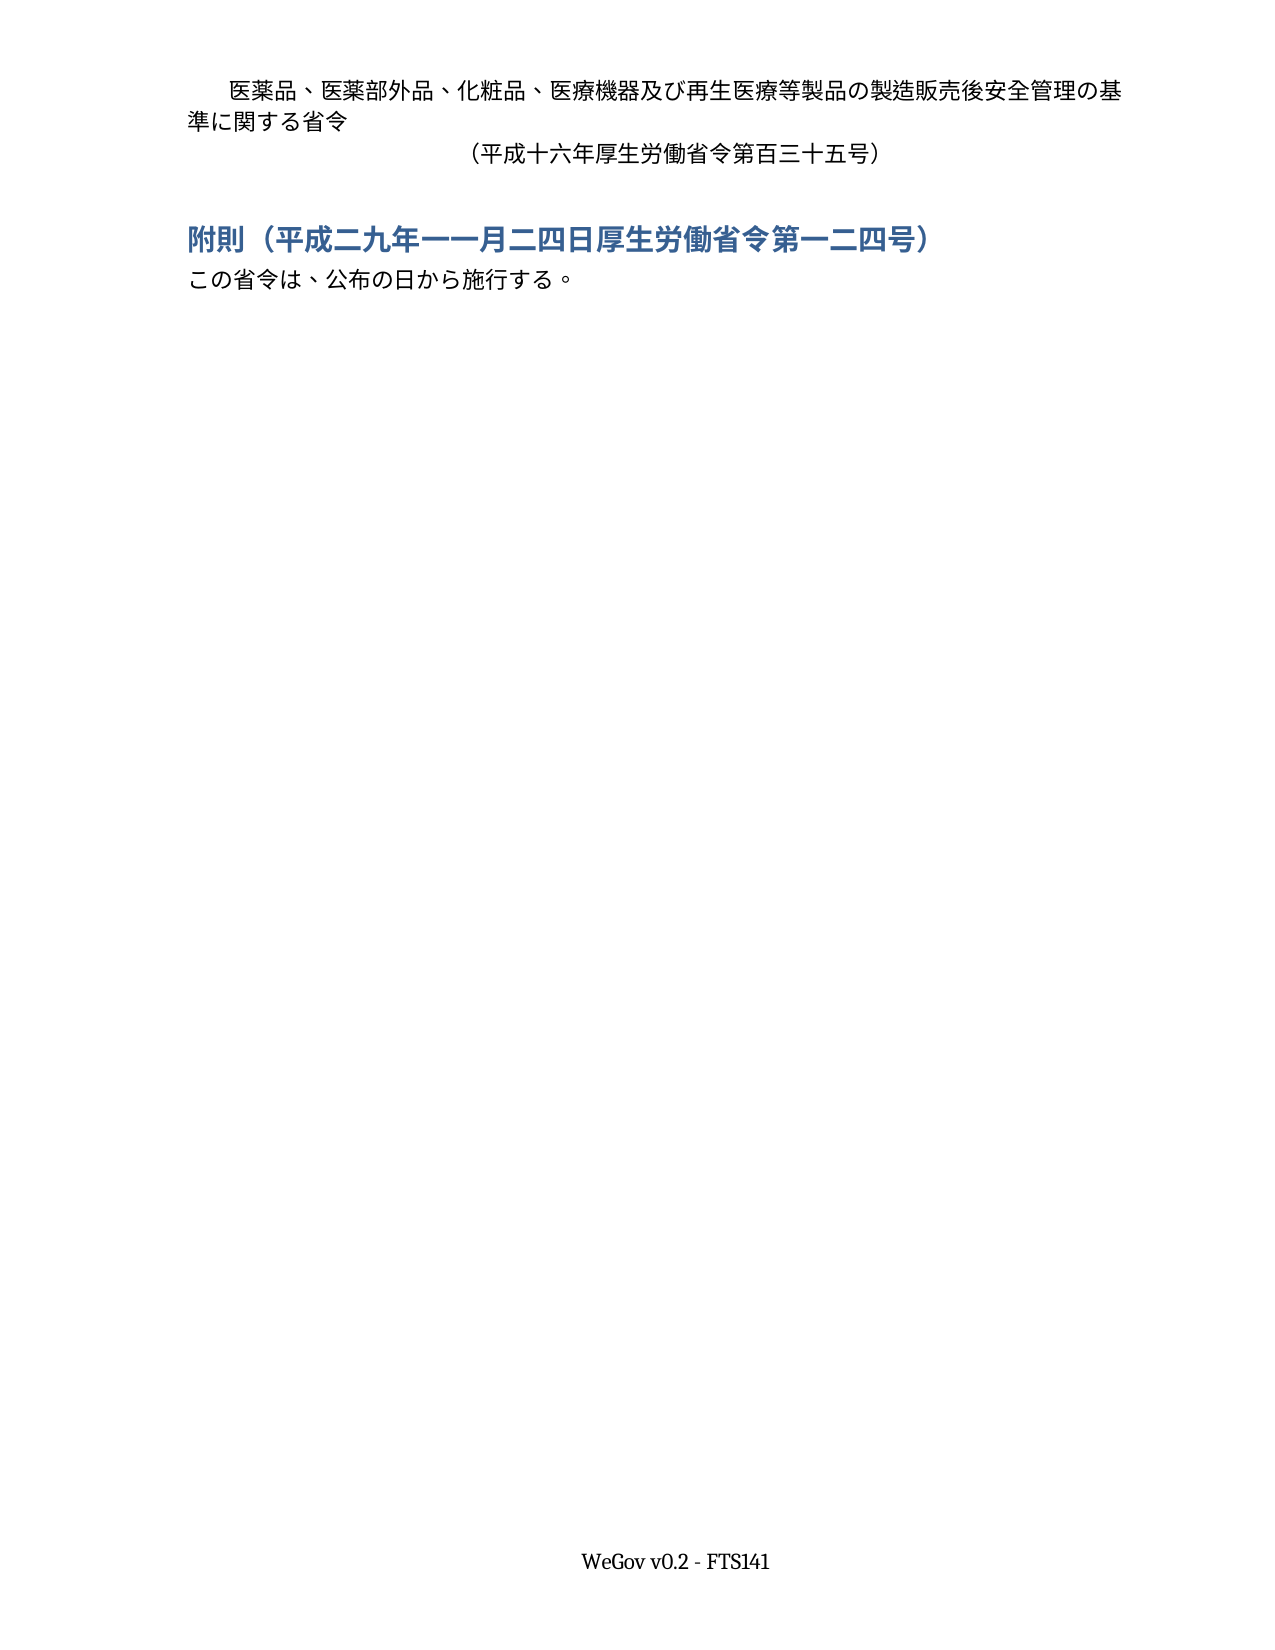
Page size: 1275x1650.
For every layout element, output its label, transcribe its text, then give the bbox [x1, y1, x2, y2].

text この省令は、公布の日から施行する。 [187, 264, 1087, 296]
subtitle 附則（平成二九年一一月二四日厚生労働省令第一二四号） [187, 219, 1087, 258]
